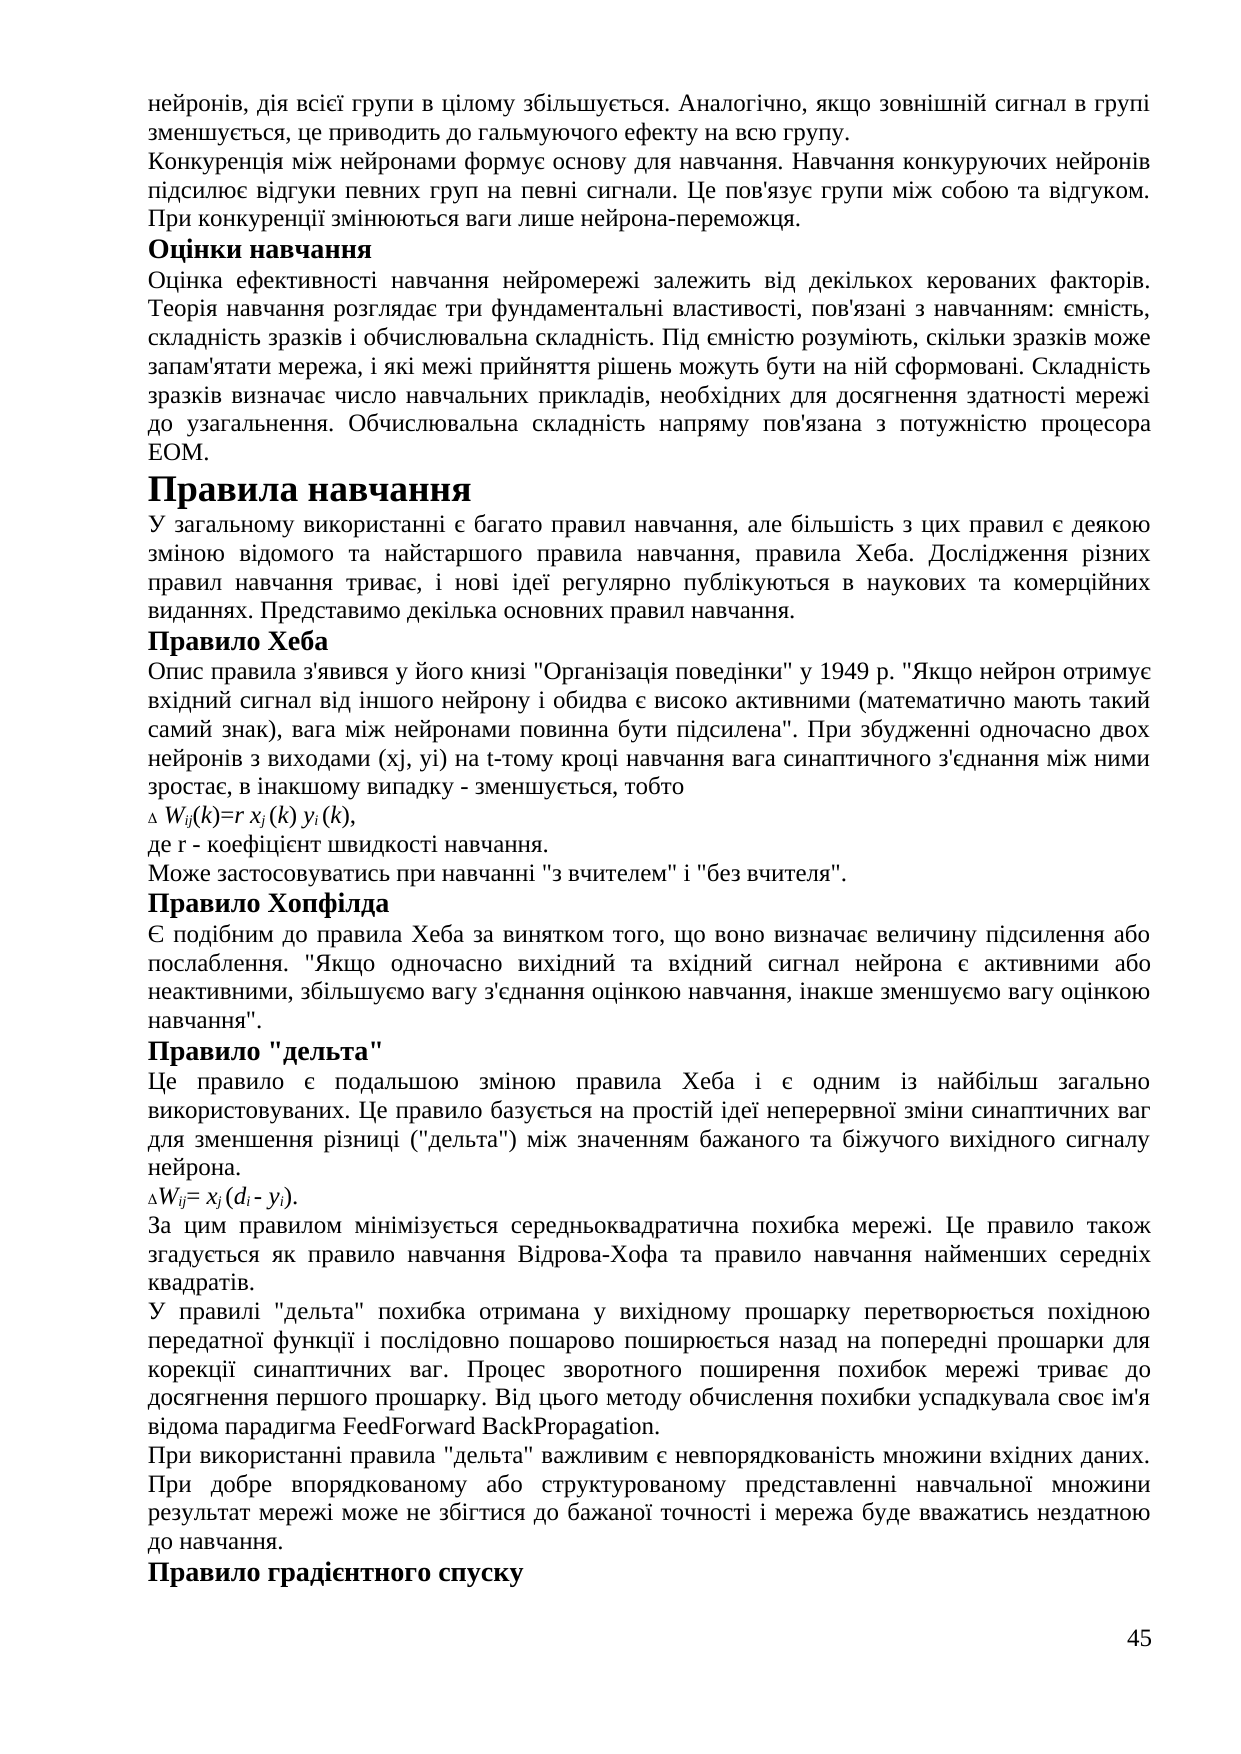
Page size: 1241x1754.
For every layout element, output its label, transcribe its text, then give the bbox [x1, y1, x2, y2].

text де r - коефіцієнт швидкості навчання. [148, 829, 1152, 858]
text У правилі "дельта" похибка отримана у вихідному прошарку перетворюється похідною передатної функції і послідовно пошарово поширюється назад на попередні прошарки для корекції синаптичних ваг. Процес зворотного поширення похибок мережі триває до досягнення першого прошарку. Від цього методу обчислення похибки успадкувала своє ім'я відома парадигма FeedForward BackPropagation. [148, 1296, 1152, 1440]
text Оцінки навчання [148, 232, 1152, 265]
text При використанні правила "дельта" важливим є невпорядкованість множини вхідних даних. При добре впорядкованому або структурованому представленні навчальної множини результат мережі може не збігтися до бажаної точності і мережа буде вважатись нездатною до навчання. [148, 1440, 1152, 1555]
text Оцінка ефективності навчання нейромережі залежить від декількох керованих факторів. Теорія навчання розглядає три фундаментальні властивості, пов'язані з навчанням: ємність, складність зразків і обчислювальна складність. Під ємністю розуміють, скільки зразків може запам'ятати мережа, і які межі прийняття рішень можуть бути на ній сформовані. Складність зразків визначає число навчальних прикладів, необхідних для досягнення здатності мережі до узагальнення. Обчислювальна складність напряму пов'язана з потужністю процесора ЕОМ. [148, 265, 1152, 466]
text За цим правилом мінімізується середньоквадратична похибка мережі. Це правило також згадується як правило навчання Відрова-Хофа та правило навчання найменших середніх квадратів. [148, 1210, 1152, 1296]
text У загальному використанні є багато правил навчання, але більшість з цих правил є деякою зміною відомого та найстаршого правила навчання, правила Хеба. Дослідження різних правил навчання триває, і нові ідеї регулярно публікуються в наукових та комерційних виданнях. Представимо декілька основних правил навчання. [148, 509, 1152, 624]
text Правило градієнтного спуску [148, 1555, 1152, 1587]
text Є подібним до правила Хеба за винятком того, що воно визначає величину підсилення або послаблення. "Якщо одночасно вихідний та вхідний сигнал нейрона є активними або неактивними, збільшуємо вагу з'єднання оцінкою навчання, інакше зменшуємо вагу оцінкою навчання". [148, 919, 1152, 1034]
text Правило Хопфілда [148, 886, 1152, 919]
text Може застосовуватись при навчанні "з вчителем" і "без вчителя". [148, 858, 1152, 886]
text Правило Хеба [148, 624, 1152, 656]
text Правила навчання [148, 466, 1152, 509]
text Правило "дельта" [148, 1034, 1152, 1066]
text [148, 88, 1152, 146]
text Опис правила з'явився у його книзі "Організація поведінки" у 1949 р. "Якщо нейрон отримує вхідний сигнал від іншого нейрону і обидва є високо активними (математично мають такий самий знак), вага між нейронами повинна бути підсилена". При збудженні одночасно двох нейронів з виходами (хj, уі) на t-тому кроці навчання вага синаптичного з'єднання між ними зростає, в інакшому випадку - зменшується, тобто [148, 656, 1152, 800]
text Конкуренція між нейронами формує основу для навчання. Навчання конкуруючих нейронів підсилює відгуки певних груп на певні сигнали. Це пов'язує групи між собою та відгуком. При конкуренції змінюються ваги лише нейрона-переможця. [148, 146, 1152, 232]
text  Wij(k)=r xj (k) yi (k), [148, 800, 1152, 829]
text Це правило є подальшою зміною правила Хеба і є одним із найбільш загально використовуваних. Це правило базується на простій ідеї неперервної зміни синаптичних ваг для зменшення різниці ("дельта") між значенням бажаного та біжучого вихідного сигналу нейрона. [148, 1066, 1152, 1181]
text Wij= xj (di - yi). [148, 1181, 1152, 1210]
